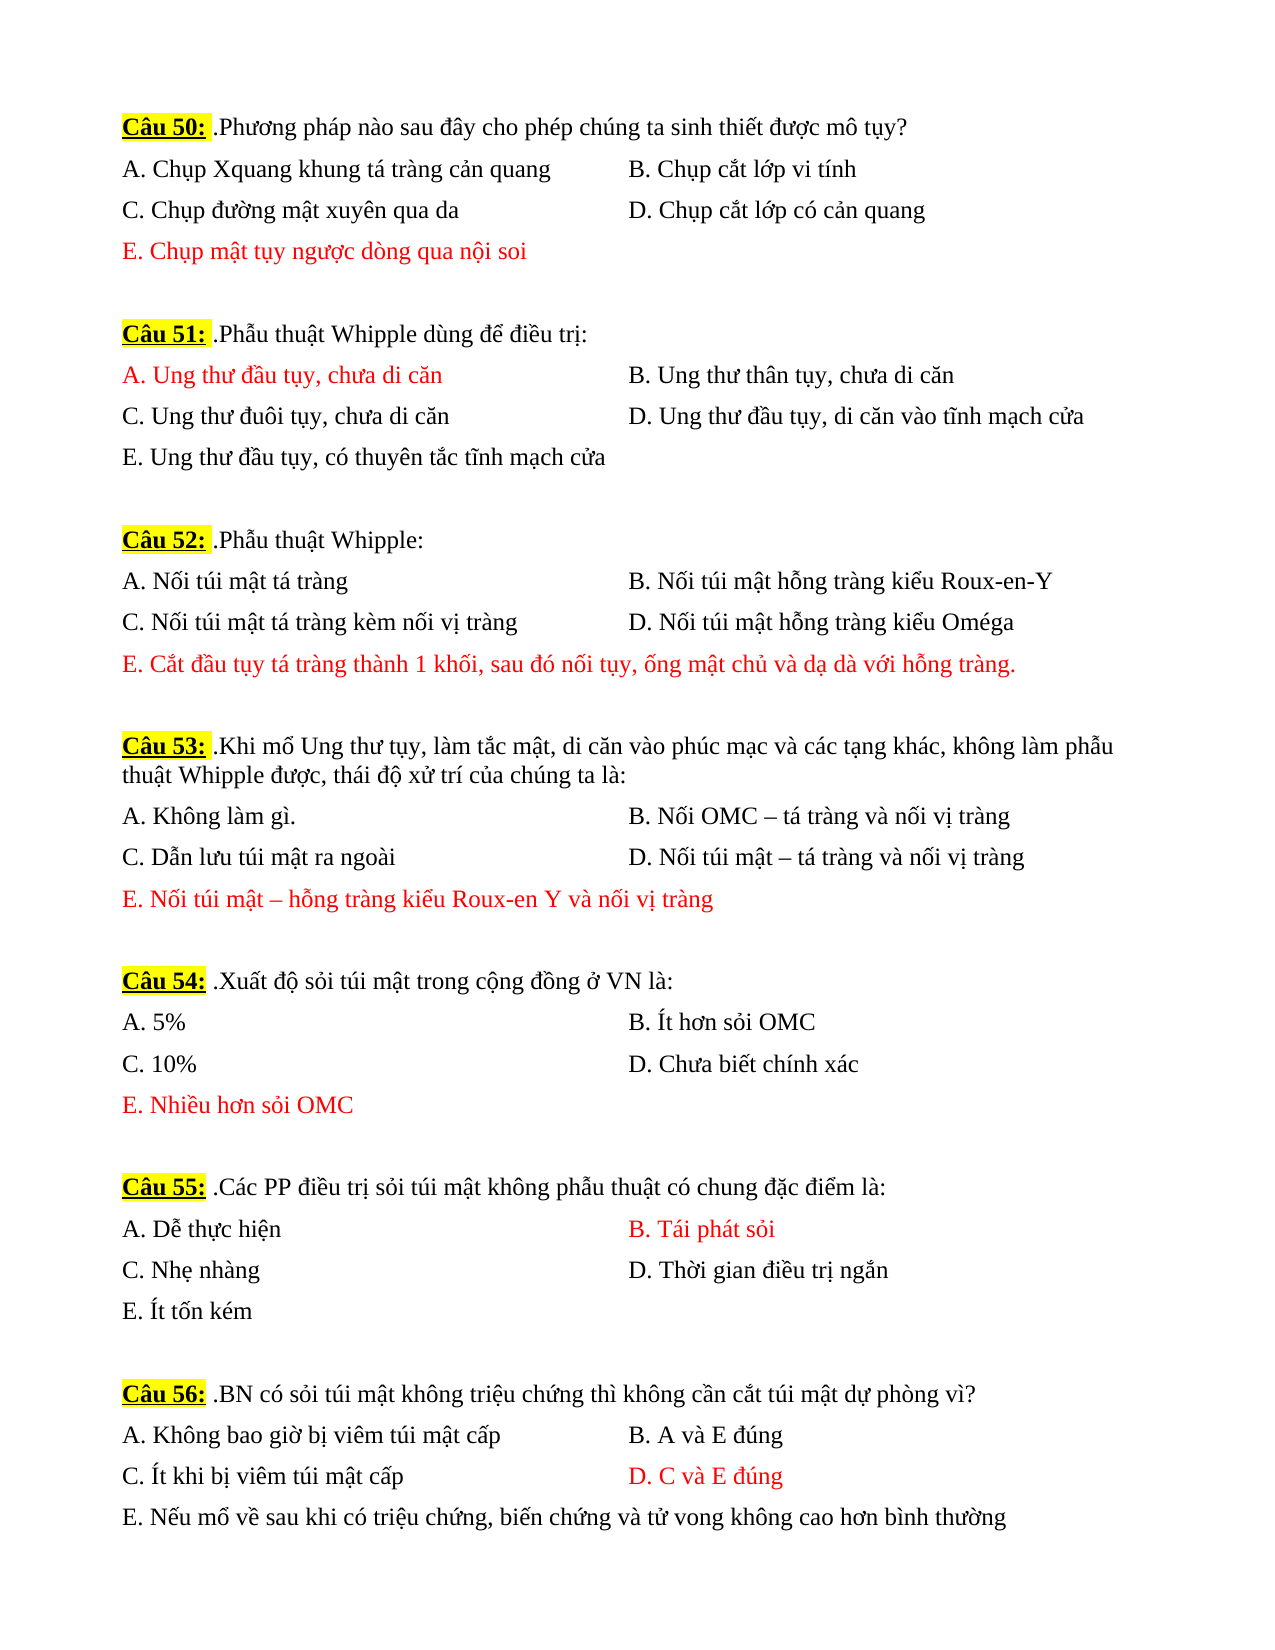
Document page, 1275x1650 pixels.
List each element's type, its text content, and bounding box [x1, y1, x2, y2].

text E. Nối túi mật – hỗng tràng kiểu Roux-en Y và nối vị tràng [122, 884, 1144, 912]
text A. Không làm gì. B. Nối OMC – tá tràng và nối vị tràng [122, 801, 1144, 830]
text Câu 53: .Khi mổ Ung thư tụy, làm tắc mật, di căn vào phúc mạc và các tạng khác, không làm phẫu thuật Whipple được, thái độ xử trí của chúng ta là: [122, 731, 1144, 789]
text A. Nối túi mật tá tràng B. Nối túi mật hỗng tràng kiểu Roux-en-Y [122, 566, 1144, 595]
text Câu 56: .BN có sỏi túi mật không triệu chứng thì không cần cắt túi mật dự phòng vì? [206, 1379, 1144, 1407]
text Câu 52: .Phẫu thuật Whipple: [212, 525, 1144, 554]
text A. 5% B. Ít hơn sỏi OMC [122, 1007, 1144, 1036]
text E. Nhiều hơn sỏi OMC [122, 1090, 1144, 1119]
text Câu 51: .Phẫu thuật Whipple dùng để điều trị: [212, 319, 1144, 347]
text A. Ung thư đầu tụy, chưa di căn B. Ung thư thân tụy, chưa di căn [122, 360, 1144, 389]
text A. Không bao giờ bị viêm túi mật cấp B. A và E đúng [122, 1420, 1144, 1449]
text E. Cắt đầu tụy tá tràng thành 1 khối, sau đó nối tụy, ống mật chủ và dạ dà với hỗng tràng. [122, 649, 1144, 677]
text C. Nối túi mật tá tràng kèm nối vị tràng D. Nối túi mật hỗng tràng kiểu Oméga [122, 607, 1144, 636]
text C. Nhẹ nhàng D. Thời gian điều trị ngắn [122, 1255, 1144, 1284]
text Câu 50: .Phương pháp nào sau đây cho phép chúng ta sinh thiết được mô tụy? [122, 112, 1144, 141]
text C. Chụp đường mật xuyên qua da D. Chụp cắt lớp có cản quang [122, 195, 1144, 224]
text E. Nếu mổ về sau khi có triệu chứng, biến chứng và tử vong không cao hơn bình thường [122, 1502, 1144, 1531]
text E. Ung thư đầu tụy, có thuyên tắc tĩnh mạch cửa [122, 442, 1144, 471]
text Câu 54: .Xuất độ sỏi túi mật trong cộng đồng ở VN là: [206, 966, 1144, 995]
text C. Dẫn lưu túi mật ra ngoài D. Nối túi mật – tá tràng và nối vị tràng [122, 842, 1144, 871]
text E. Ít tốn kém [122, 1296, 1144, 1325]
text C. Ung thư đuôi tụy, chưa di căn D. Ung thư đầu tụy, di căn vào tĩnh mạch cửa [122, 401, 1144, 430]
text Câu 55: .Các PP điều trị sỏi túi mật không phẫu thuật có chung đặc điểm là: [122, 1172, 1144, 1201]
text C. 10% D. Chưa biết chính xác [122, 1049, 1144, 1077]
text C. Ít khi bị viêm túi mật cấp D. C và E đúng [122, 1461, 1144, 1490]
text E. Chụp mật tụy ngược dòng qua nội soi [122, 236, 1144, 265]
text A. Chụp Xquang khung tá tràng cản quang B. Chụp cắt lớp vi tính [122, 154, 1144, 182]
text A. Dễ thực hiện B. Tái phát sỏi [122, 1214, 1144, 1242]
